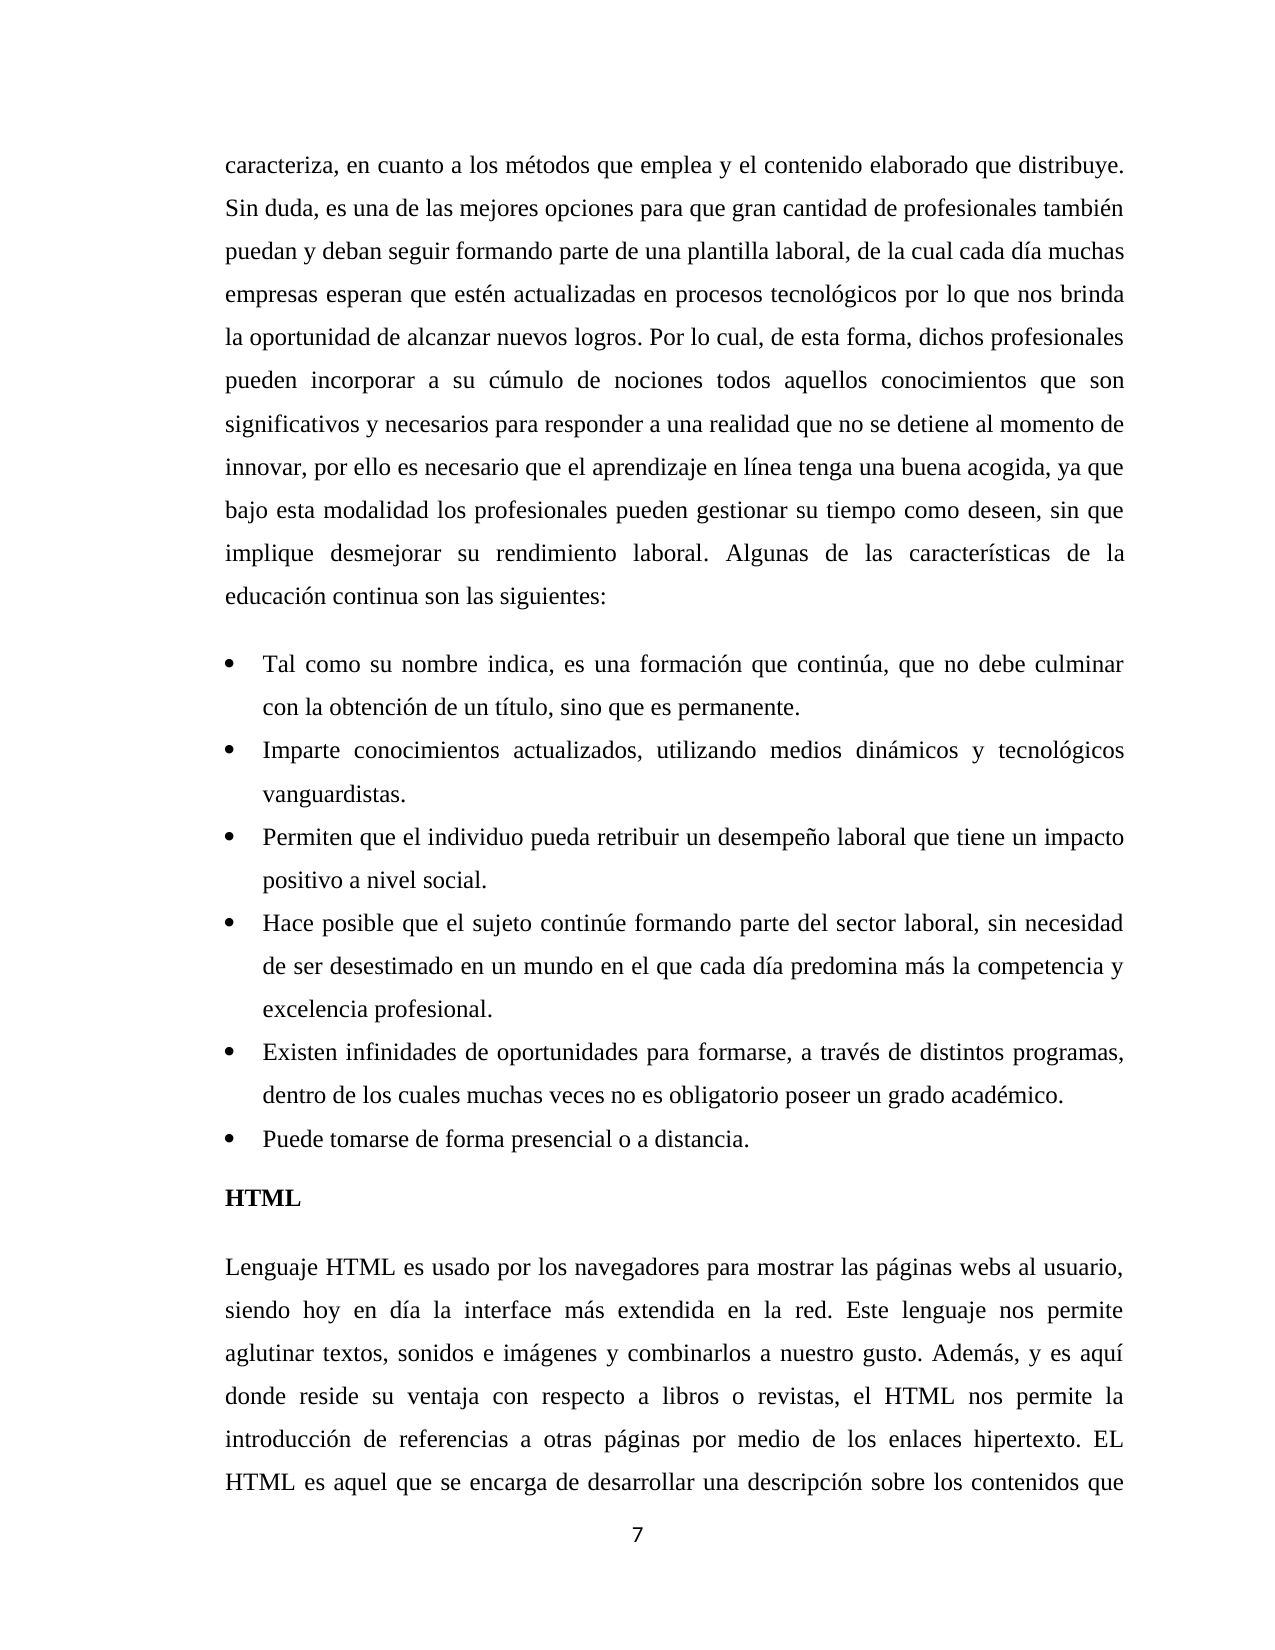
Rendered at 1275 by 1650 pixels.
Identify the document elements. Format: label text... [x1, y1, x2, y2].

list Tal como su nombre indica, es una formación que continúa, que no debe culminar con la obtención de un título, sino que es permanente. [225, 649, 1125, 721]
text HTML [225, 1183, 1125, 1212]
list Existen infinidades de oportunidades para formarse, a través de distintos programas, dentro de los cuales muchas veces no es obligatorio poseer un grado académico. [225, 1037, 1125, 1109]
list Imparte conocimientos actualizados, utilizando medios dinámicos y tecnológicos vanguardistas. [225, 736, 1125, 807]
list Puede tomarse de forma presencial o a distancia. [225, 1124, 1125, 1152]
list Hace posible que el sujeto continúe formando parte del sector laboral, sin necesidad de ser desestimado en un mundo en el que cada día predomina más la competencia y excelencia profesional. [225, 908, 1125, 1023]
list Permiten que el individuo pueda retribuir un desempeño laboral que tiene un impacto positivo a nivel social. [225, 822, 1125, 894]
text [225, 150, 1125, 610]
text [225, 1252, 1125, 1496]
